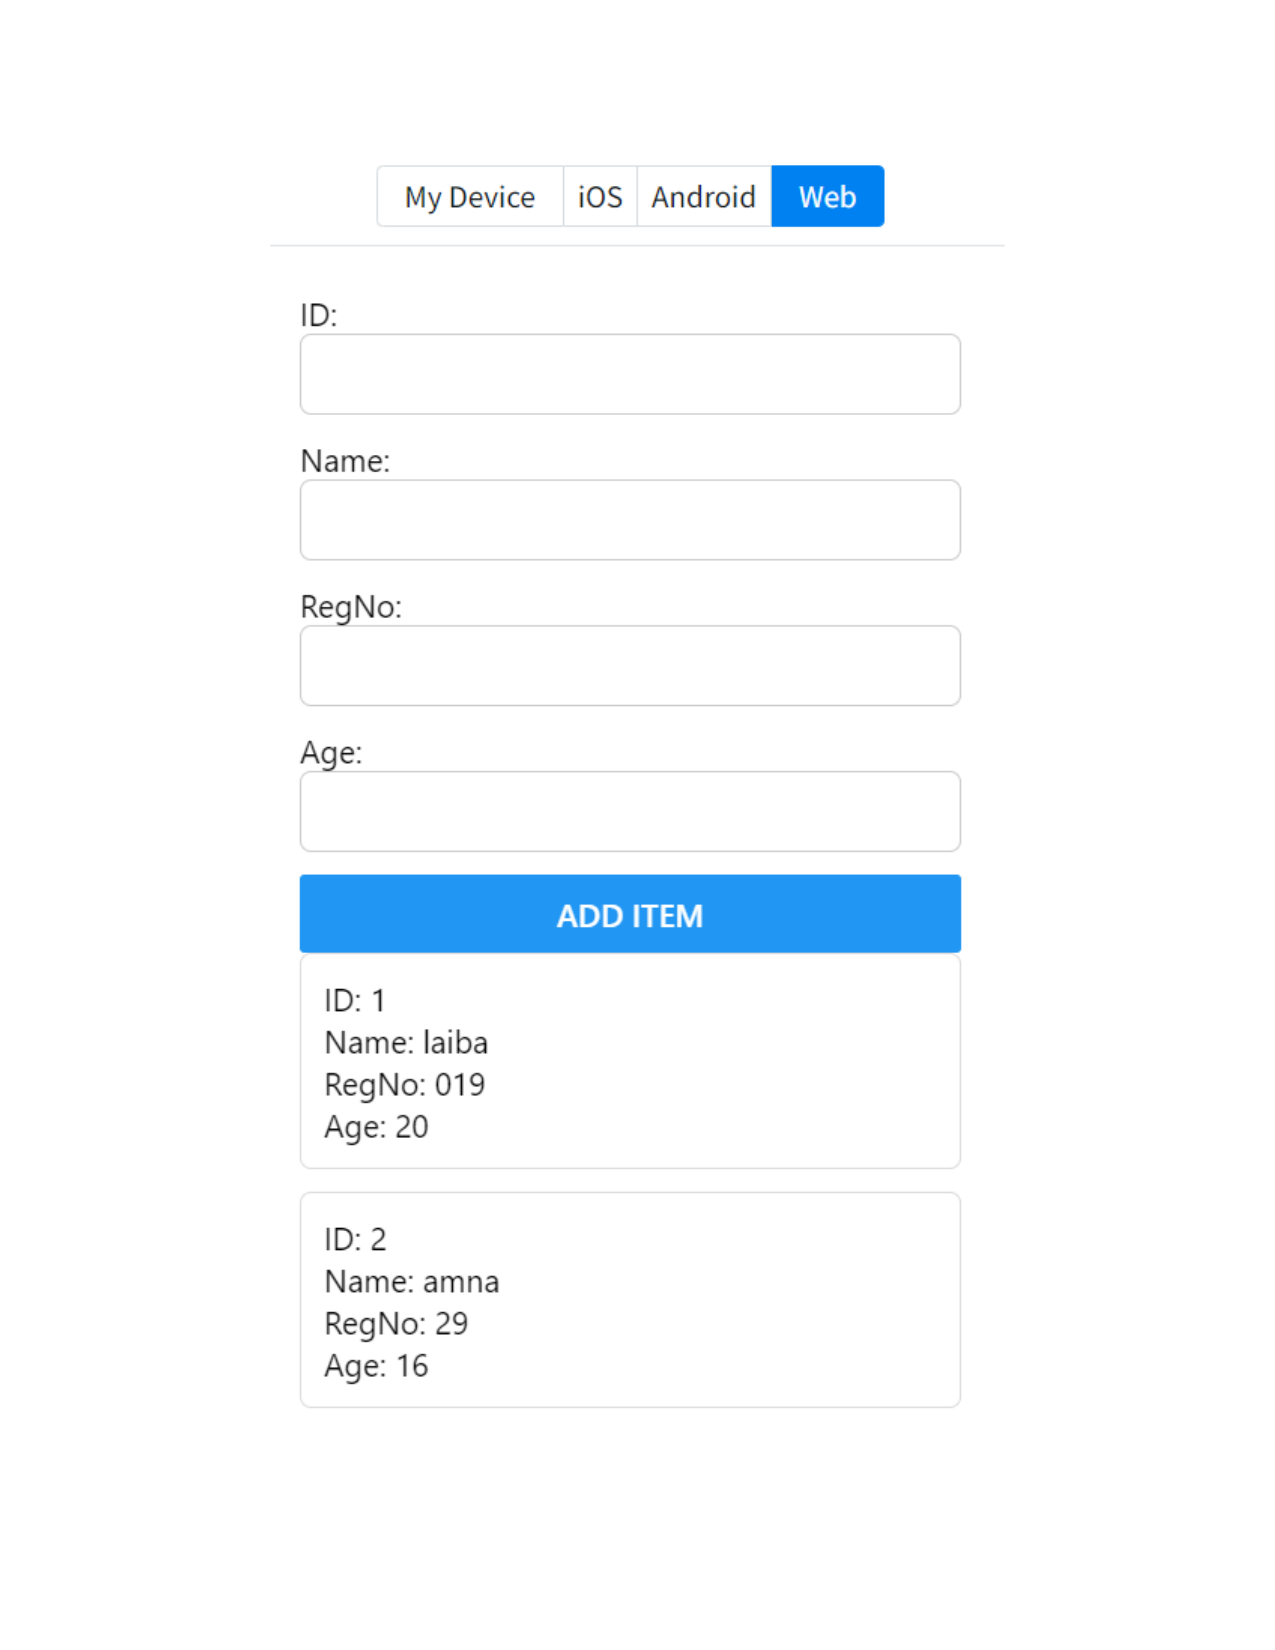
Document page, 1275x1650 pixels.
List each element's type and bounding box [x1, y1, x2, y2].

picture [270, 150, 1005, 1500]
